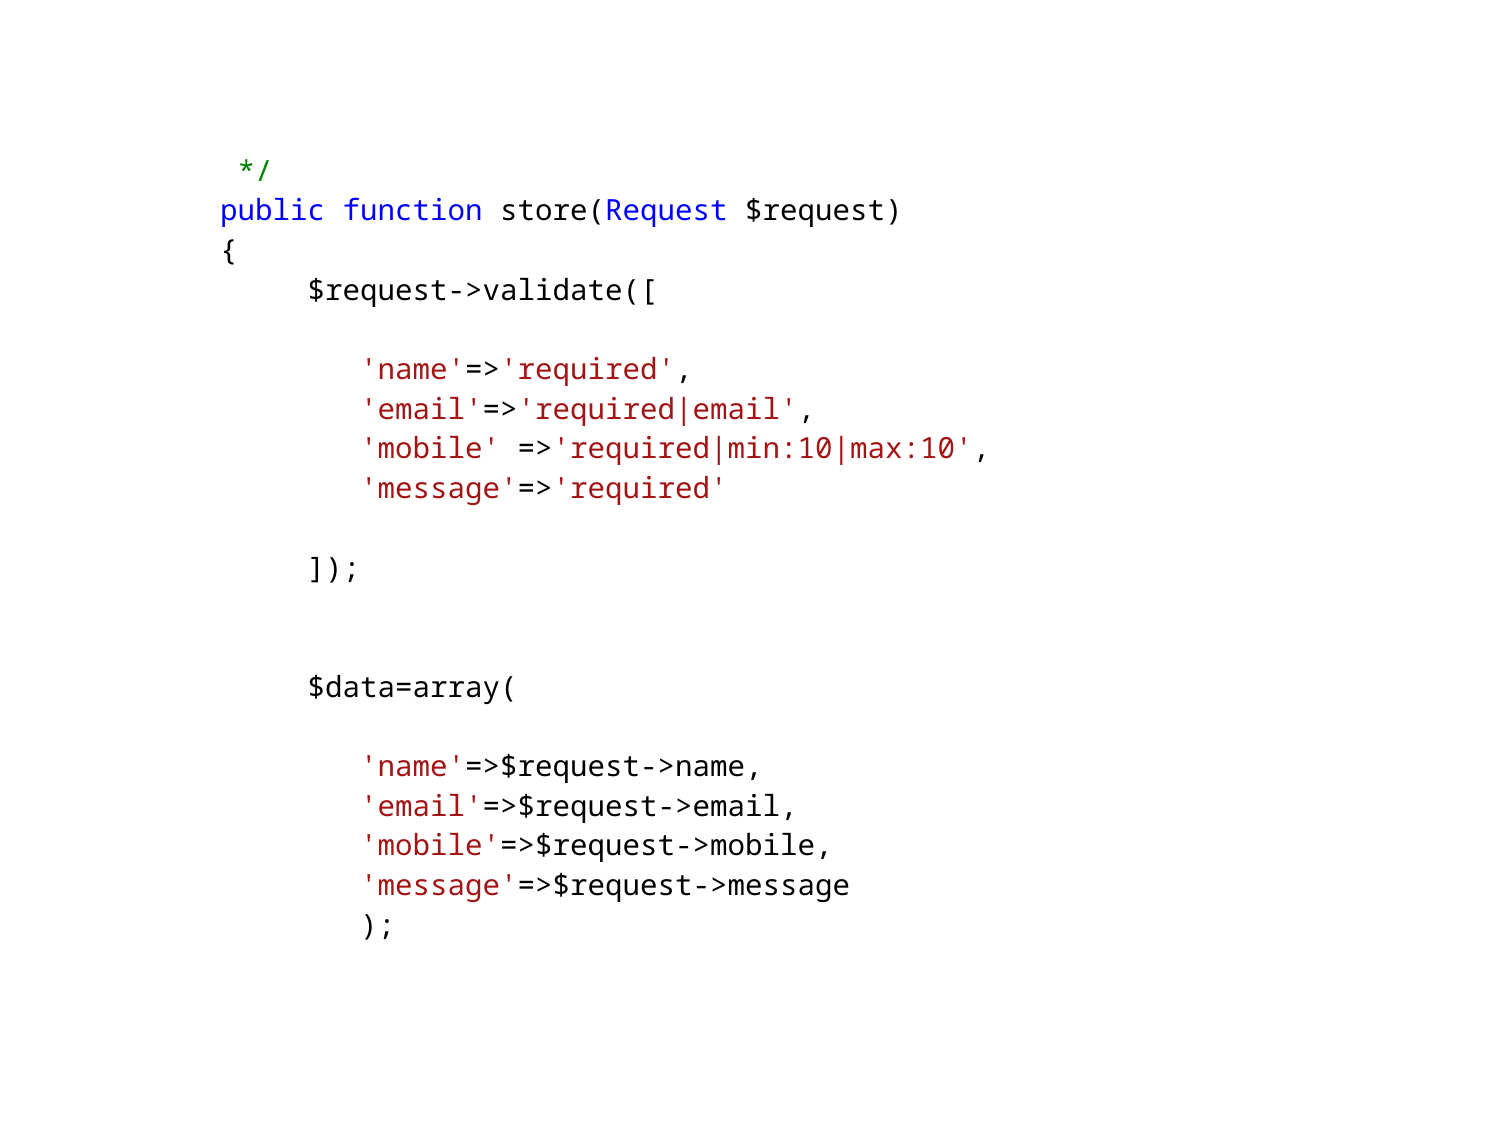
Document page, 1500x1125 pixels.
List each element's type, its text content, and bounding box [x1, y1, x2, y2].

text */ [150, 150, 1313, 190]
text 'name'=>$request->name, [150, 745, 1313, 785]
text ]); [150, 547, 1313, 587]
text 'message'=>'required' [150, 467, 1313, 507]
text 'message'=>$request->message [150, 864, 1313, 904]
text 'mobile' =>'required|min:10|max:10', [150, 428, 1313, 467]
text 'name'=>'required', [150, 348, 1313, 388]
text 'mobile'=>$request->mobile, [150, 825, 1313, 864]
text 'email'=>$request->email, [150, 785, 1313, 825]
text $data=array( [150, 666, 1313, 706]
text ); [150, 904, 1313, 944]
text { [150, 229, 1313, 269]
text 'email'=>'required|email', [150, 388, 1313, 428]
text public function store(Request $request) [150, 190, 1313, 229]
text $request->validate([ [150, 269, 1313, 309]
